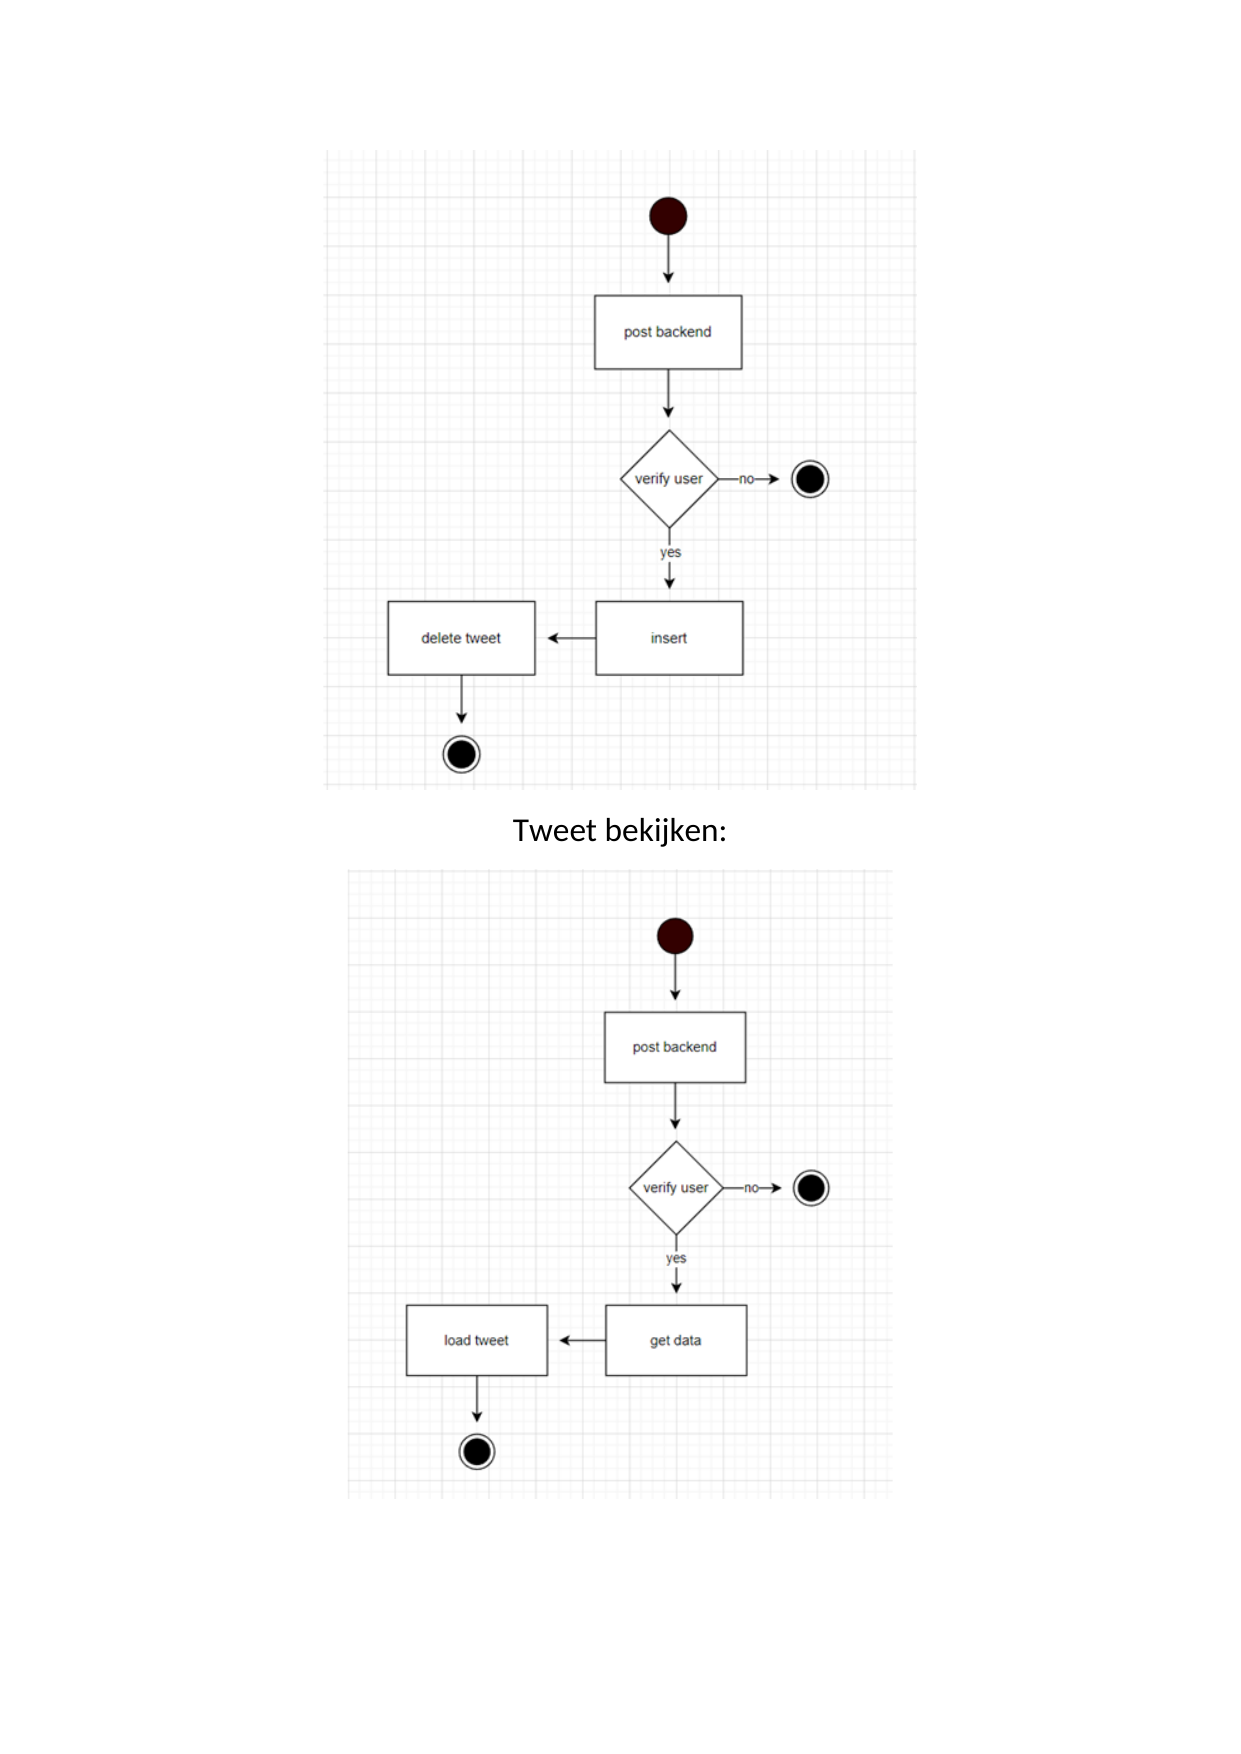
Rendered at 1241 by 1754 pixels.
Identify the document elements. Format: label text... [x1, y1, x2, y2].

picture [347, 869, 893, 1499]
text Tweet bekijken: [150, 809, 1090, 849]
picture [323, 150, 917, 790]
